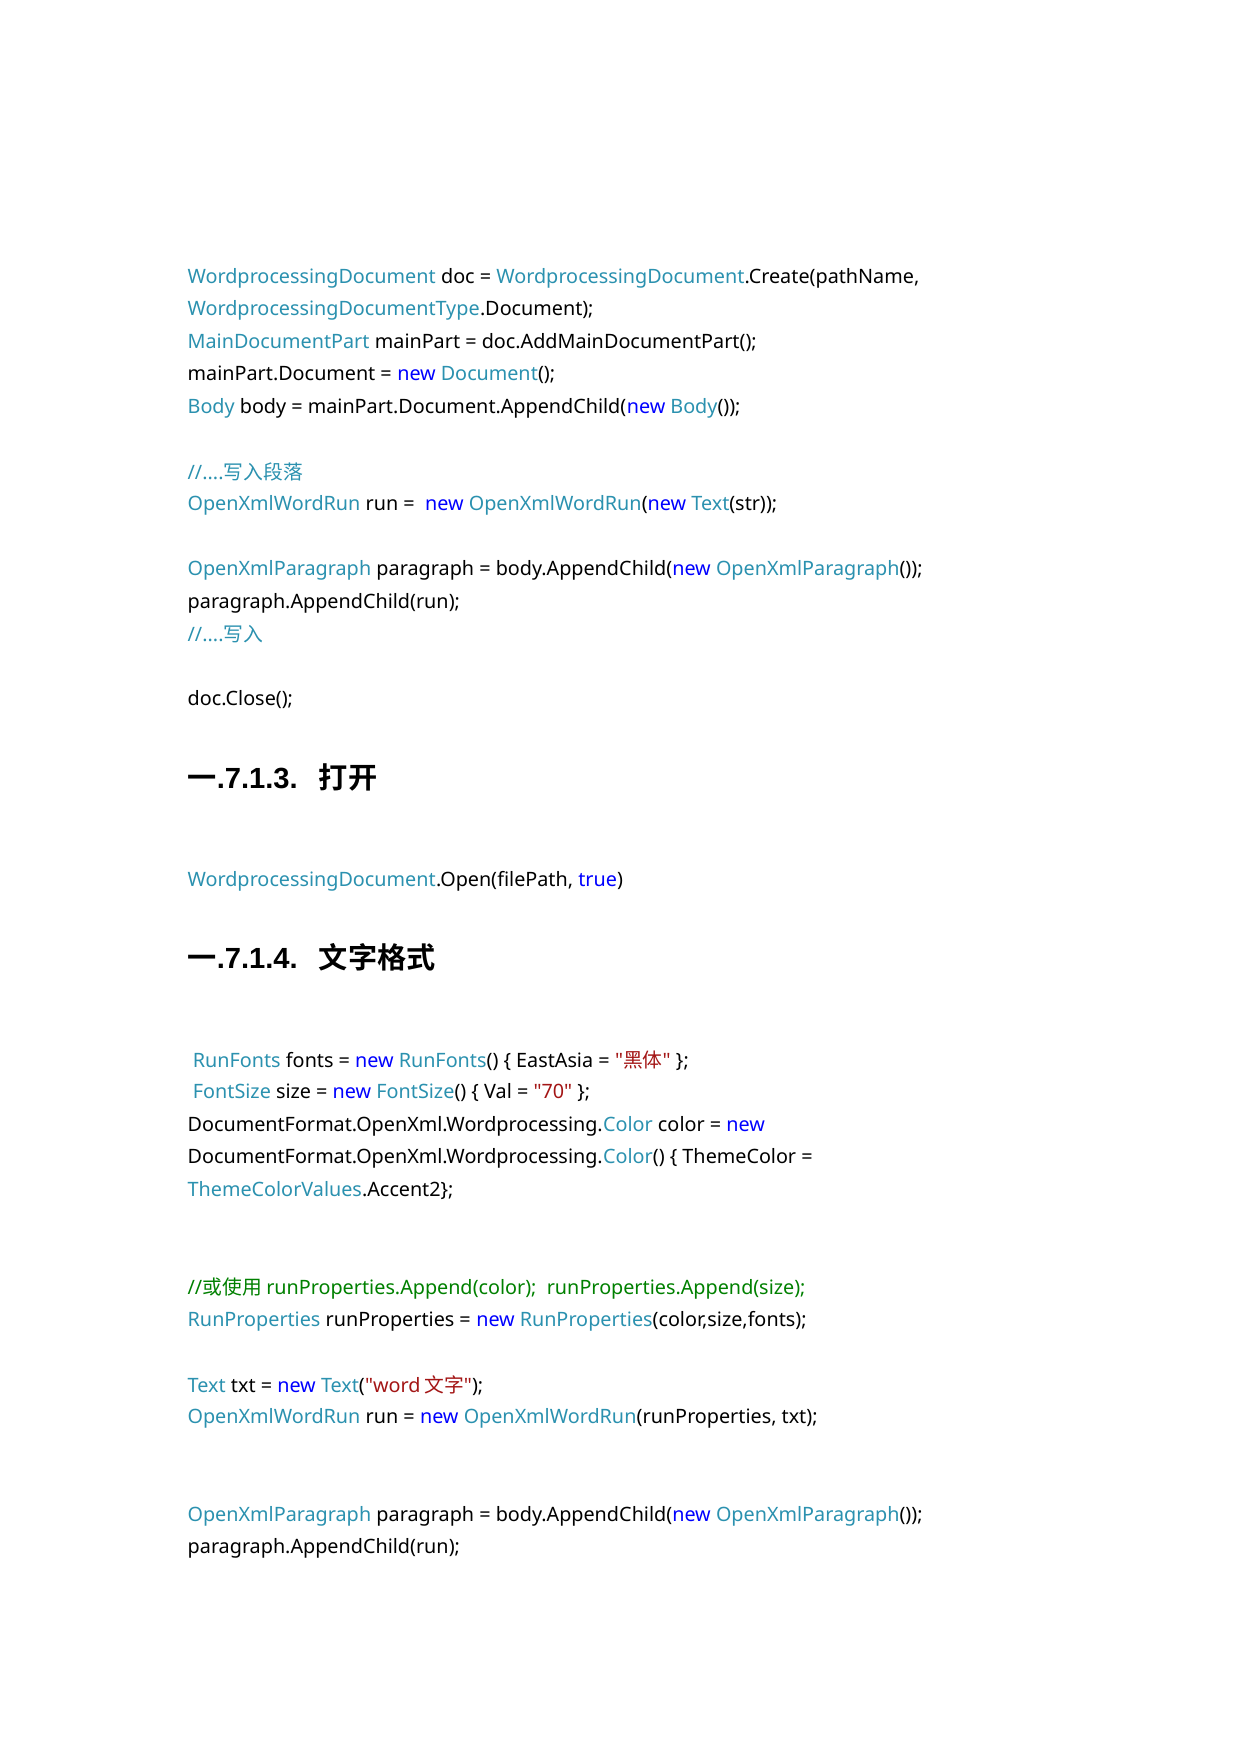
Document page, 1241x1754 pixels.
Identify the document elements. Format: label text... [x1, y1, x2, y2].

text RunProperties runProperties = new RunProperties(color,size,fonts); [187, 1302, 1053, 1335]
text MainDocumentPart mainPart = doc.AddMainDocumentPart(); [187, 324, 1053, 357]
text OpenXmlWordRun run = new OpenXmlWordRun(new Text(str)); [187, 487, 1053, 519]
text mainPart.Document = new Document(); [187, 357, 1053, 389]
text //....写入 [187, 617, 1053, 649]
text OpenXmlWordRun run = new OpenXmlWordRun(runProperties, txt); [187, 1400, 1053, 1432]
text paragraph.AppendChild(run); [187, 1530, 1053, 1562]
text doc.Close(); [187, 682, 1053, 714]
text paragraph.AppendChild(run); [187, 584, 1053, 617]
text WordprocessingDocument doc = WordprocessingDocument.Create(pathName, WordprocessingDocumentType.Document); [187, 259, 1053, 324]
text WordprocessingDocument.Open(filePath, true) [187, 862, 1053, 894]
text FontSize size = new FontSize() { Val = "70" }; [187, 1075, 1053, 1107]
text Body body = mainPart.Document.AppendChild(new Body()); [187, 389, 1053, 422]
text //或使用 runProperties.Append(color); runProperties.Append(size); [187, 1270, 1053, 1302]
text OpenXmlParagraph paragraph = body.AppendChild(new OpenXmlParagraph()); [187, 1497, 1053, 1530]
text RunFonts fonts = new RunFonts() { EastAsia = "黑体" }; [187, 1042, 1053, 1075]
text //....写入段落 [187, 454, 1053, 487]
text Text txt = new Text("word文字"); [187, 1367, 1053, 1400]
subtitle 文字格式 [187, 924, 1053, 989]
text DocumentFormat.OpenXml.Wordprocessing.Color color = new DocumentFormat.OpenXml.Wordprocessing.Color() { ThemeColor = ThemeColorValues.Accent2}; [187, 1107, 1053, 1205]
text OpenXmlParagraph paragraph = body.AppendChild(new OpenXmlParagraph()); [187, 552, 1053, 584]
subtitle 打开 [187, 744, 1053, 809]
